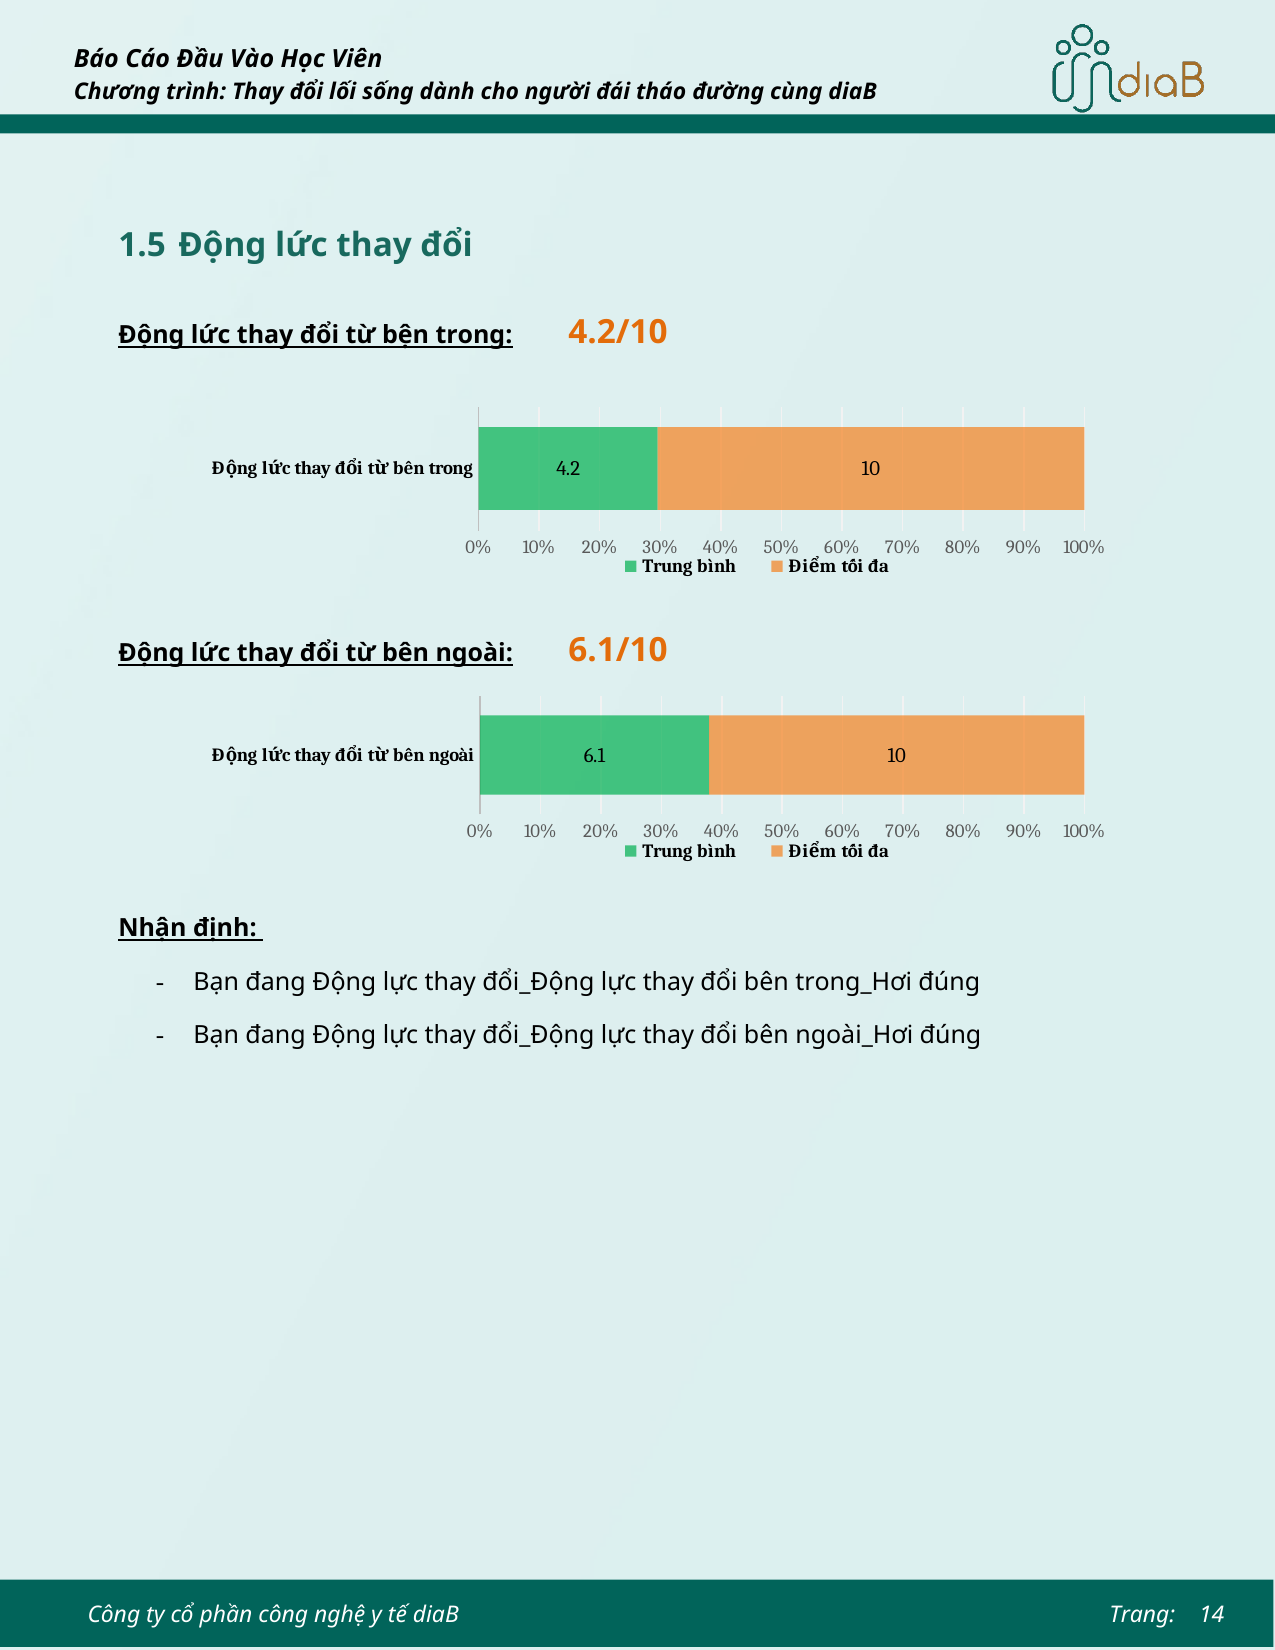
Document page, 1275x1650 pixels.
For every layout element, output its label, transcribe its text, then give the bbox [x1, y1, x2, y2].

text Nhận định: [118, 910, 1186, 944]
picture [0, 0, 1275, 114]
text Động lức thay đổi từ bên ngoài: 6.1/10 [118, 626, 1186, 671]
text Động lức thay đổi từ bện trong: 4.2/10 [118, 308, 1186, 353]
subtitle Động lức thay đổi [118, 220, 1186, 266]
list Bạn đang Động lực thay đổi_Động lực thay đổi bên trong_Hơi đúng [156, 963, 1186, 997]
picture [0, 134, 1275, 1650]
list Bạn đang Động lực thay đổi_Động lực thay đổi bên ngoài_Hơi đúng [156, 1017, 1186, 1051]
